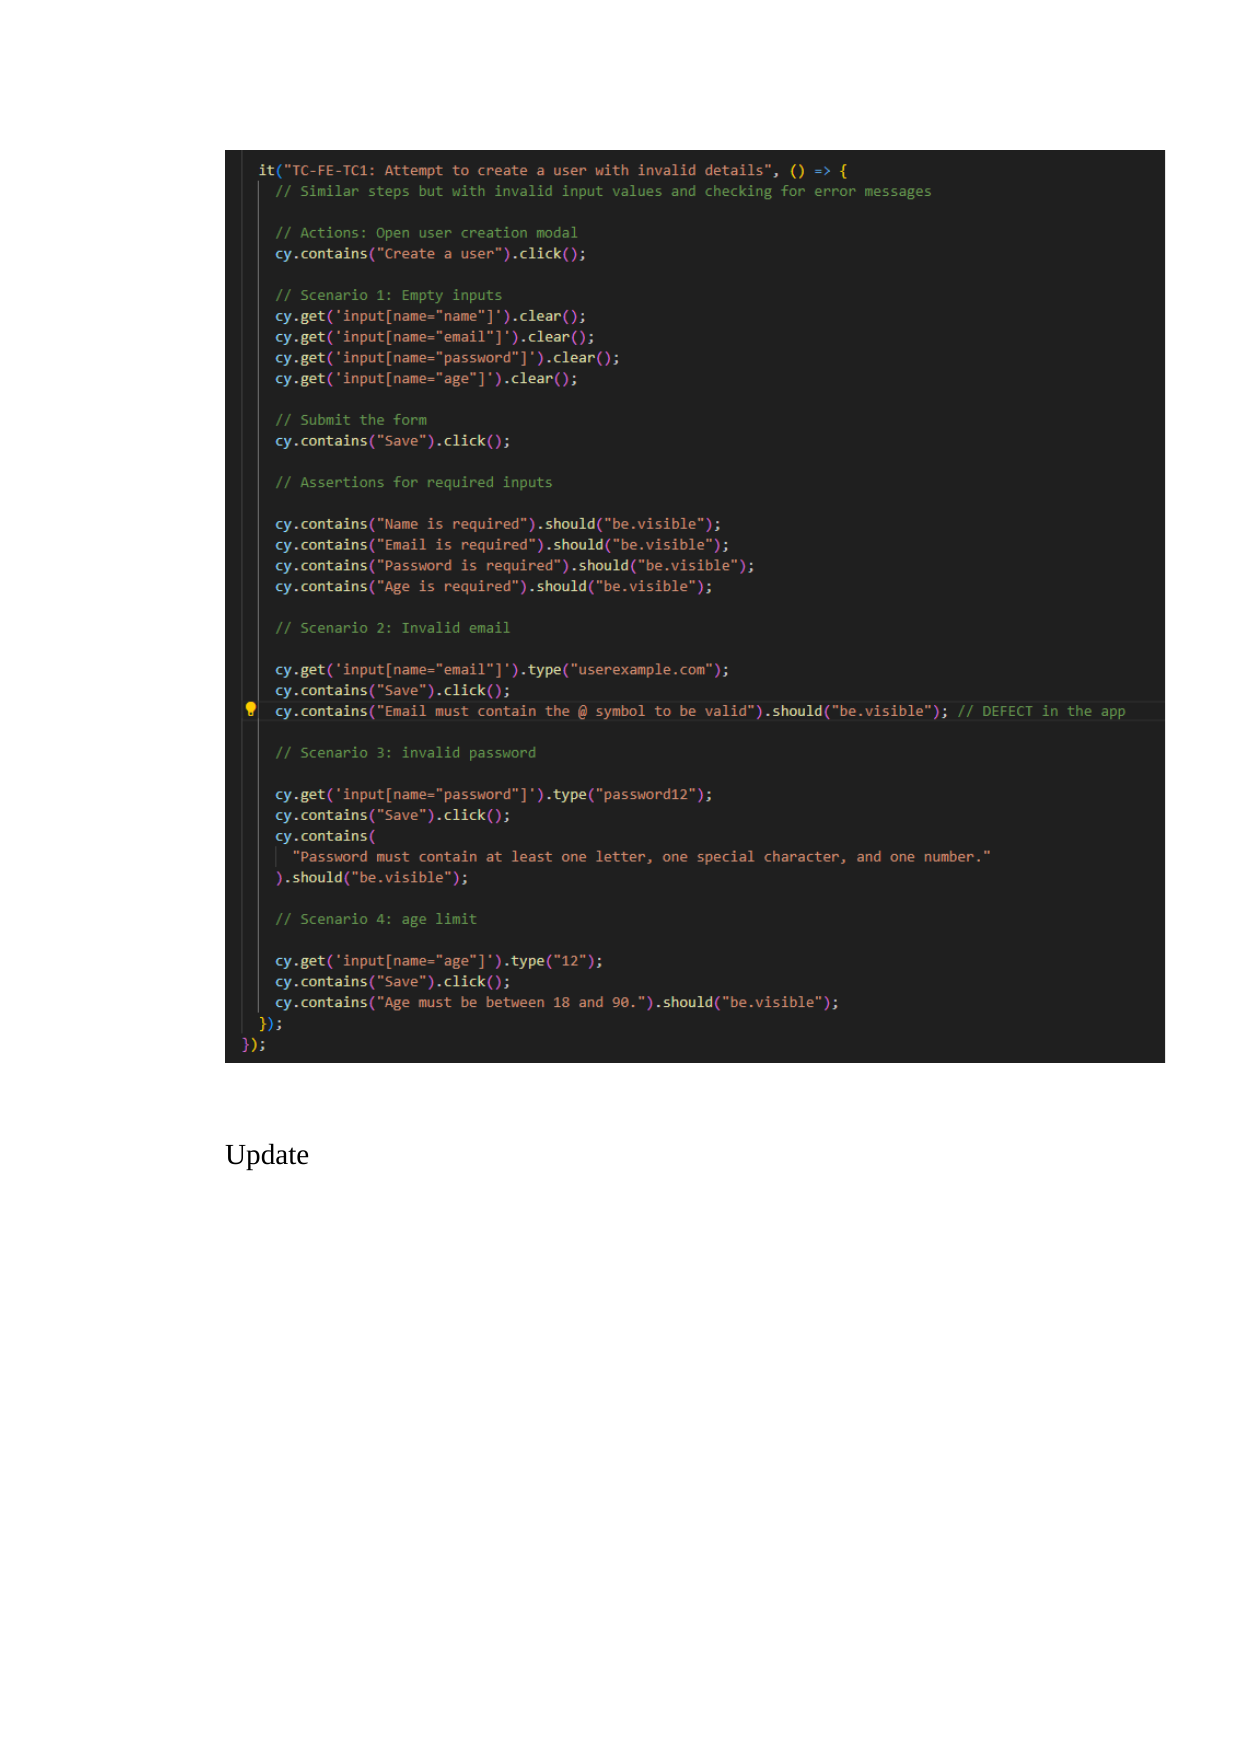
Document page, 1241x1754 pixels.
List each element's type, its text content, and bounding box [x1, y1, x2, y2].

list Update [225, 1137, 1090, 1171]
picture [225, 150, 1166, 1063]
